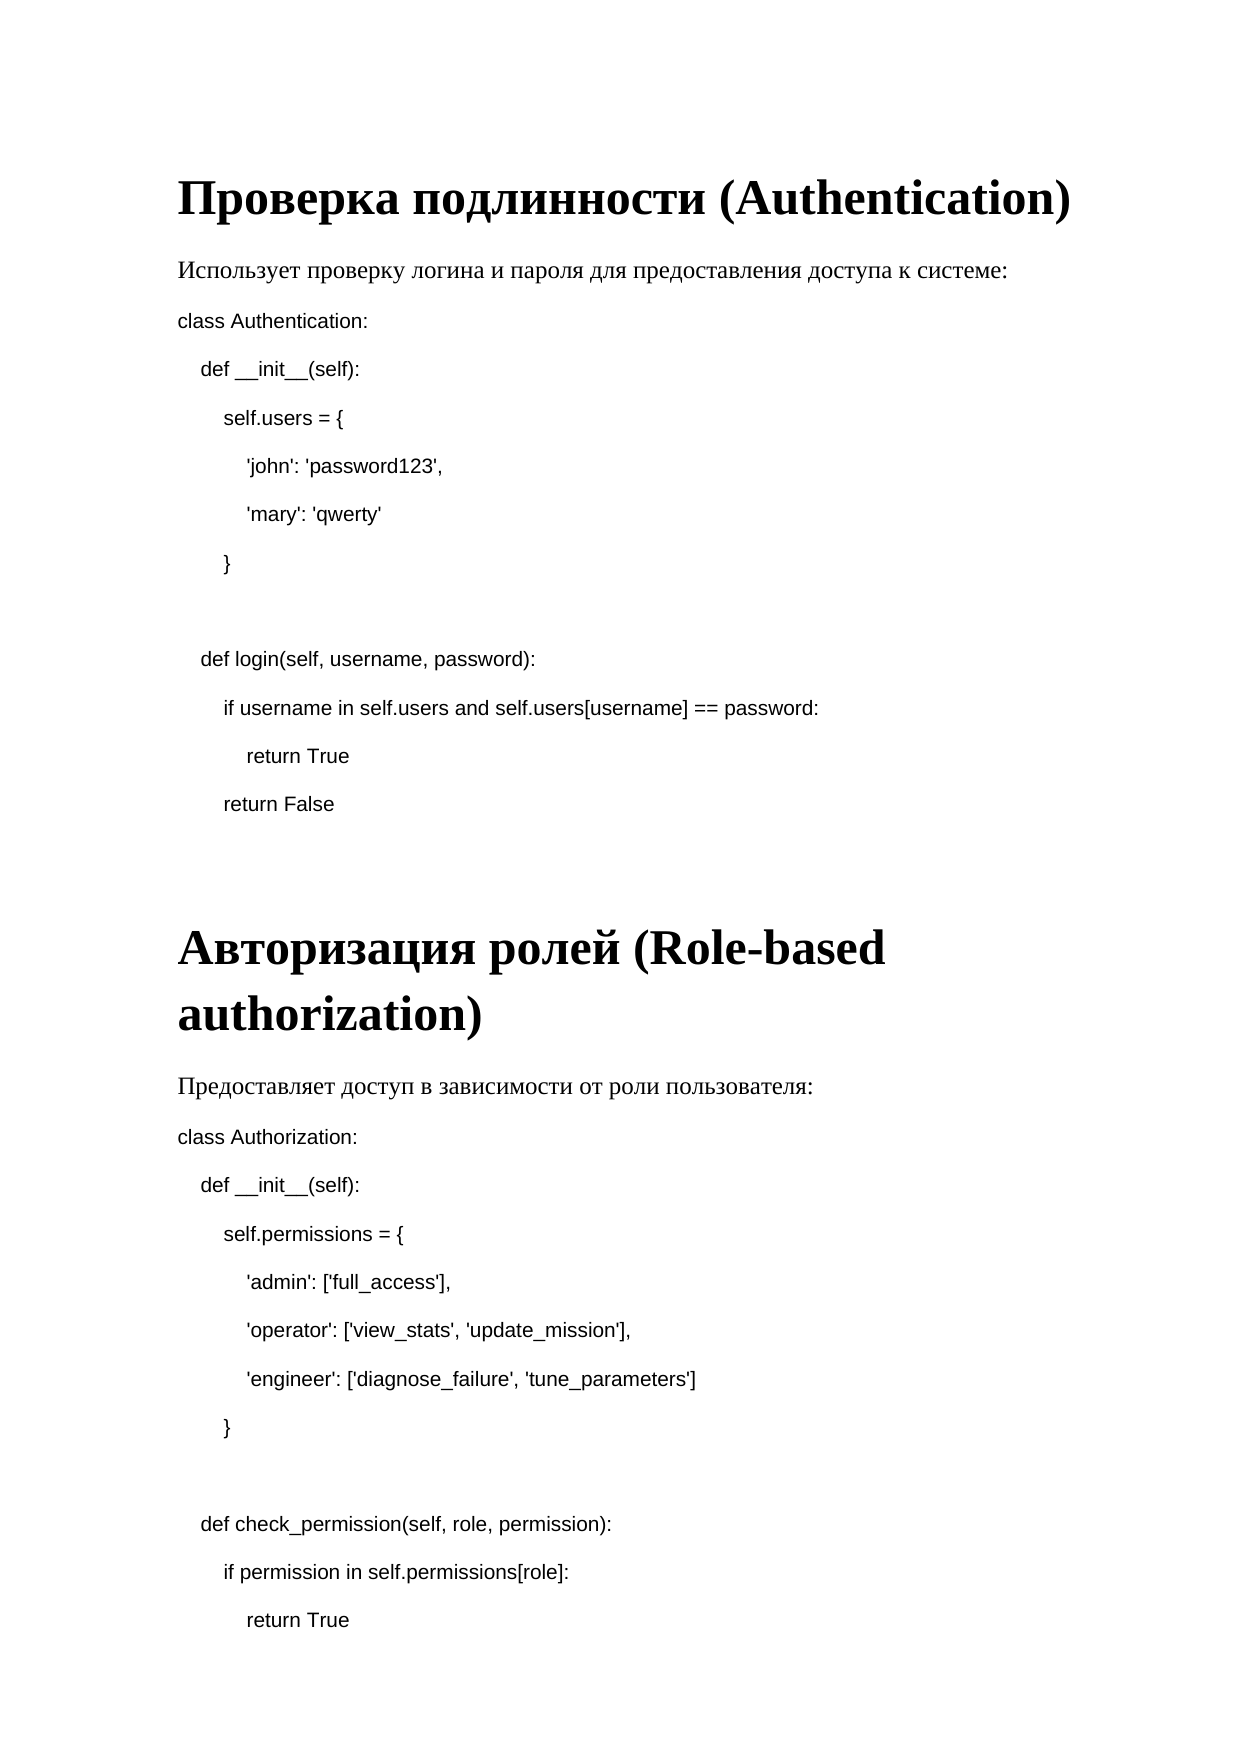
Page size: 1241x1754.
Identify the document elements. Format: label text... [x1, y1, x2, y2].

text def __init__(self): [177, 1173, 1152, 1197]
text Предоставляет доступ в зависимости от роли пользователя: [177, 1071, 1152, 1100]
text self.permissions = { [177, 1221, 1152, 1245]
text def __init__(self): [177, 357, 1152, 381]
text 'john': 'password123', [177, 454, 1152, 478]
text class Authentication: [177, 309, 1152, 333]
text self.users = { [177, 406, 1152, 429]
text def login(self, username, password): [177, 647, 1152, 671]
text if permission in self.permissions[role]: [177, 1560, 1152, 1584]
text def check_permission(self, role, permission): [177, 1511, 1152, 1535]
text Использует проверку логина и пароля для предоставления доступа к системе: [177, 255, 1152, 284]
text } [177, 1415, 1152, 1439]
text class Authorization: [177, 1125, 1152, 1149]
text 'engineer': ['diagnose_failure', 'tune_parameters'] [177, 1366, 1152, 1390]
text 'operator': ['view_stats', 'update_mission'], [177, 1318, 1152, 1342]
text return True [177, 744, 1152, 768]
subtitle Проверка подлинности (Authentication) [177, 168, 1152, 226]
text return False [177, 792, 1152, 816]
text return True [177, 1608, 1152, 1632]
text 'admin': ['full_access'], [177, 1270, 1152, 1294]
text if username in self.users and self.users[username] == password: [177, 696, 1152, 719]
text } [177, 551, 1152, 574]
subtitle Авторизация ролей (Role-based authorization) [177, 918, 1152, 1042]
text 'mary': 'qwerty' [177, 502, 1152, 526]
